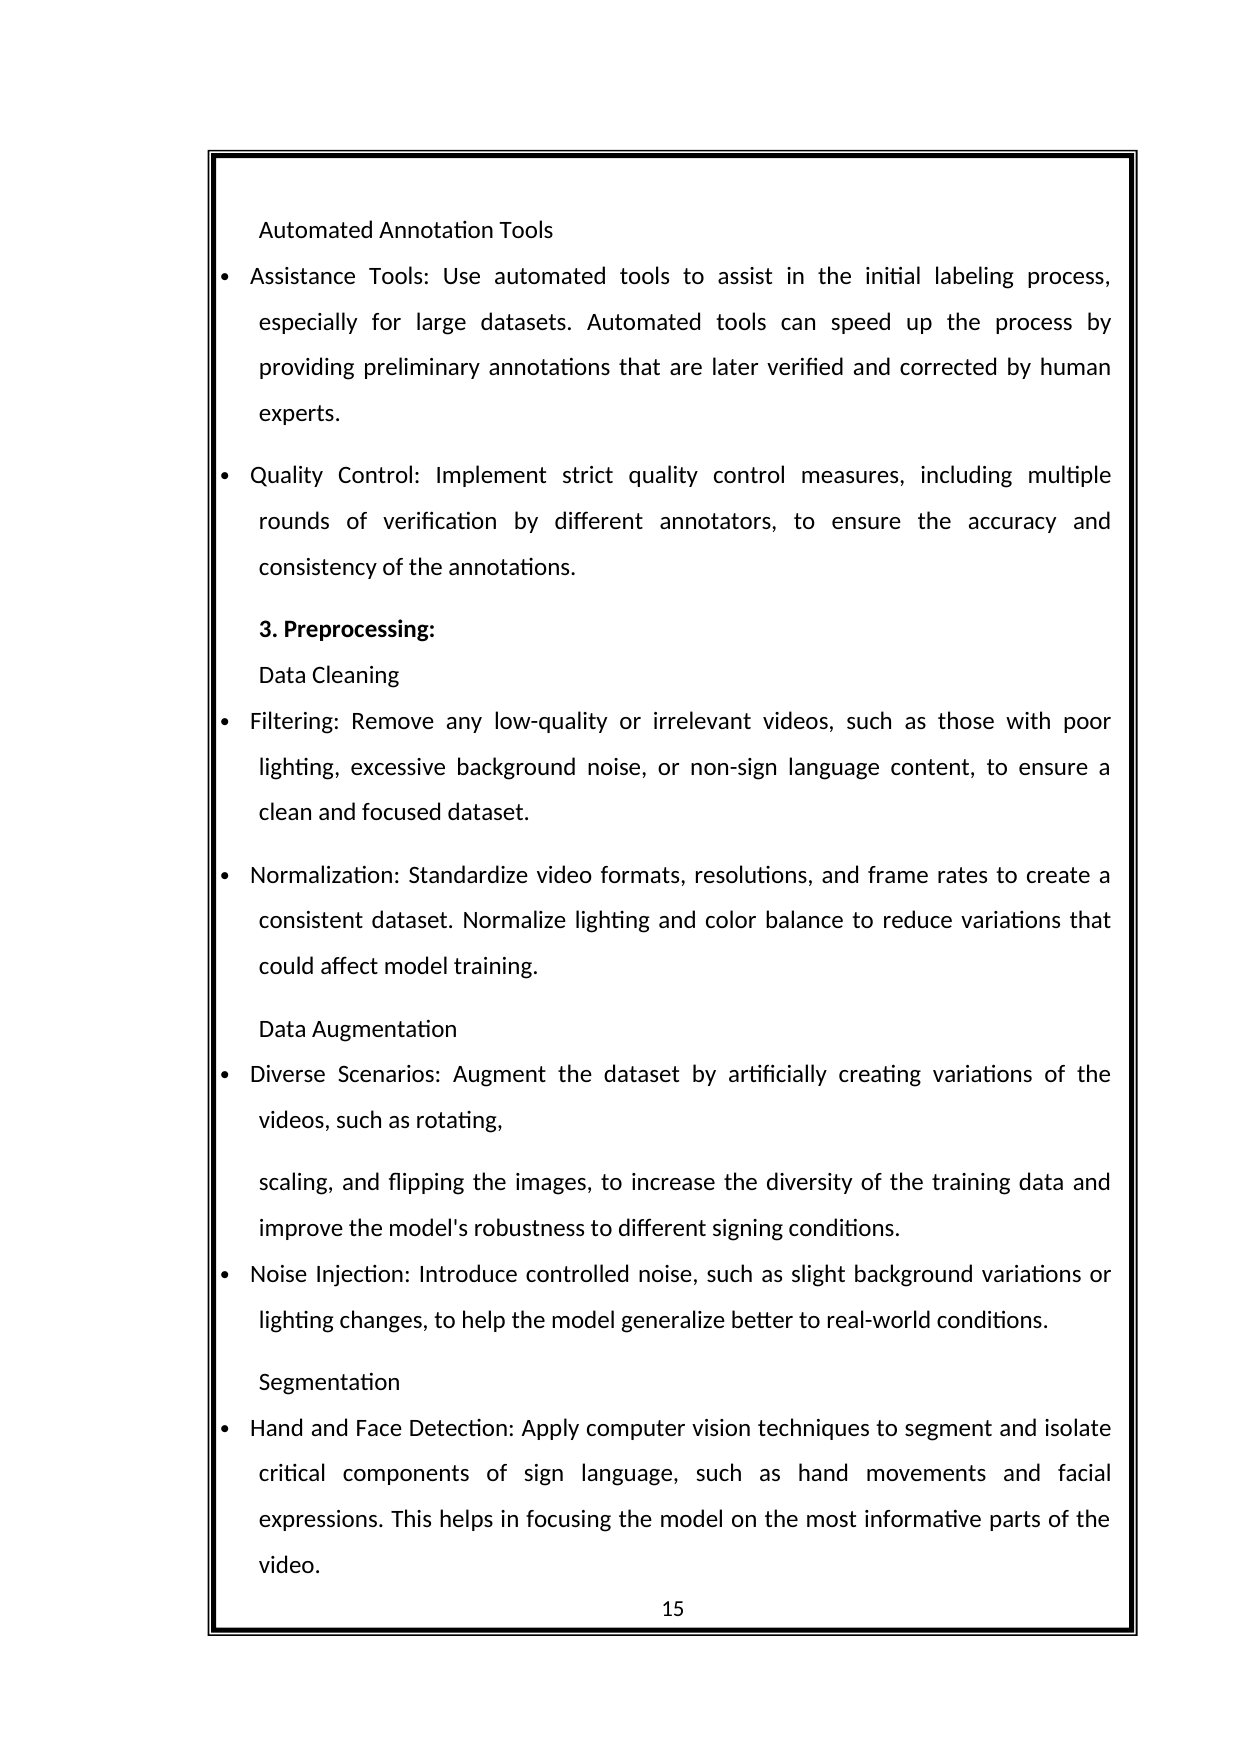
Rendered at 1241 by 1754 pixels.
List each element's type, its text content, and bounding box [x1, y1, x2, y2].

text Segmentation [259, 1366, 1112, 1397]
list Diverse Scenarios: Augment the dataset by artificially creating variations of the videos, such as rotating, [221, 1058, 1112, 1135]
list Quality Control: Implement strict quality control measures, including multiple rounds of verification by different annotators, to ensure the accuracy and consistency of the annotations. [221, 460, 1112, 582]
list Filtering: Remove any low-quality or irrelevant videos, such as those with poor lighting, excessive background noise, or non-sign language content, to ensure a clean and focused dataset. [221, 705, 1112, 827]
text Data Cleaning [259, 659, 1112, 690]
list Noise Injection: Introduce controlled noise, such as slight background variations or lighting changes, to help the model generalize better to real-world conditions. [221, 1258, 1112, 1334]
list Assistance Tools: Use automated tools to assist in the initial labeling process, especially for large datasets. Automated tools can speed up the process by providing preliminary annotations that are later verified and corrected by human experts. [221, 260, 1112, 428]
text Automated Annotation Tools [259, 214, 1112, 245]
text 3. Preprocessing: [259, 613, 1112, 644]
text Data Augmentation [259, 1013, 1112, 1043]
text scaling, and flipping the images, to increase the diversity of the training data and improve the model's robustness to different signing conditions. [259, 1167, 1112, 1243]
list Hand and Face Detection: Apply computer vision techniques to segment and isolate critical components of sign language, such as hand movements and facial expressions. This helps in focusing the model on the most informative parts of the video. [221, 1412, 1112, 1579]
list Normalization: Standardize video formats, resolutions, and frame rates to create a consistent dataset. Normalize lighting and color balance to reduce variations that could affect model training. [221, 859, 1112, 981]
